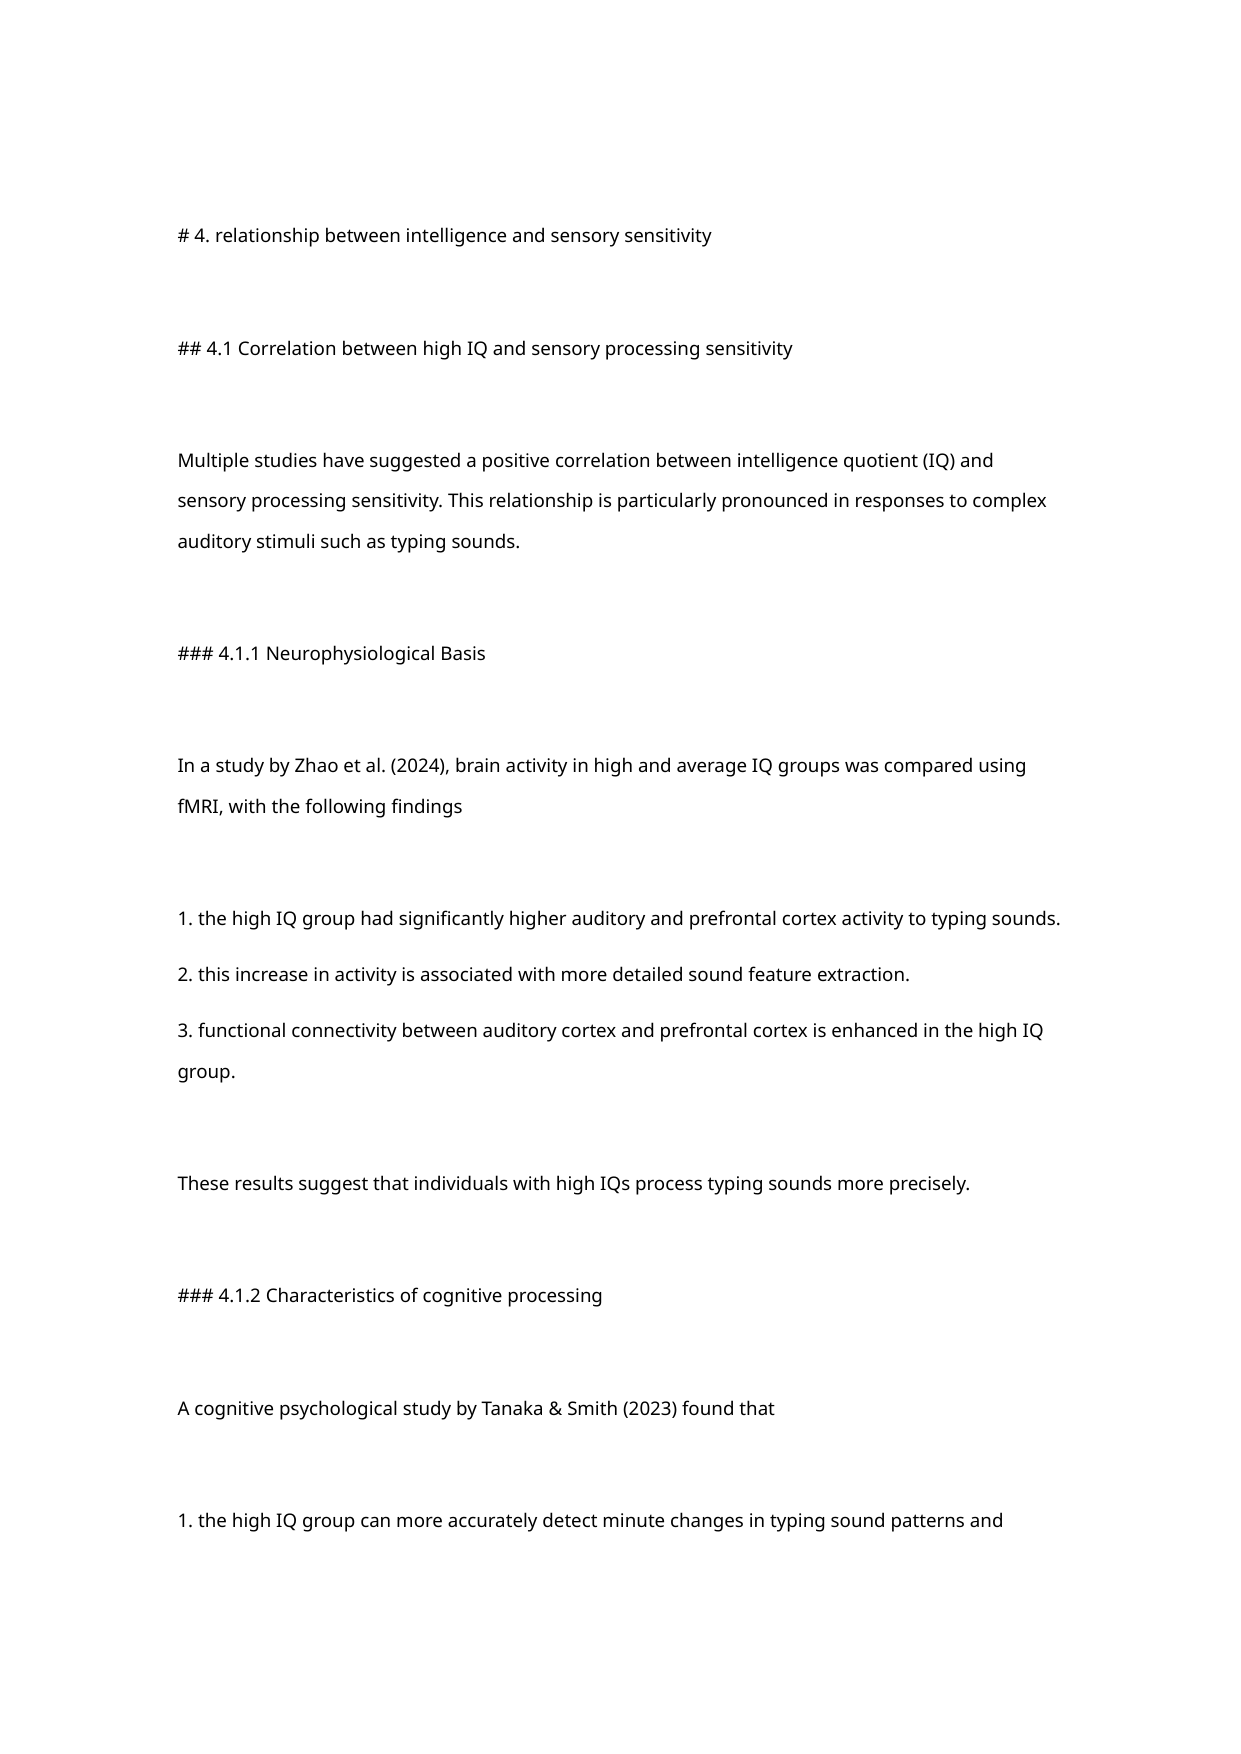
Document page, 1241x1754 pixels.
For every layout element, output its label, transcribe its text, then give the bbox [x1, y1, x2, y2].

text ### 4.1.2 Characteristics of cognitive processing [177, 1277, 1063, 1314]
text 1. the high IQ group had significantly higher auditory and prefrontal cortex activity to typing sounds. [177, 899, 1063, 937]
text # 4. relationship between intelligence and sensory sensitivity [177, 217, 1063, 254]
text A cognitive psychological study by Tanaka & Smith (2023) found that [177, 1389, 1063, 1427]
text ### 4.1.1 Neurophysiological Basis [177, 634, 1063, 672]
text In a study by Zhao et al. (2024), brain activity in high and average IQ groups was compared using fMRI, with the following findings [177, 747, 1063, 825]
text Multiple studies have suggested a positive correlation between intelligence quotient (IQ) and sensory processing sensitivity. This relationship is particularly pronounced in responses to complex auditory stimuli such as typing sounds. [177, 441, 1063, 560]
text 2. this increase in activity is associated with more detailed sound feature extraction. [177, 956, 1063, 993]
text These results suggest that individuals with high IQs process typing sounds more precisely. [177, 1164, 1063, 1202]
text ## 4.1 Correlation between high IQ and sensory processing sensitivity [177, 329, 1063, 367]
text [177, 1501, 1063, 1539]
text 3. functional connectivity between auditory cortex and prefrontal cortex is enhanced in the high IQ group. [177, 1012, 1063, 1090]
